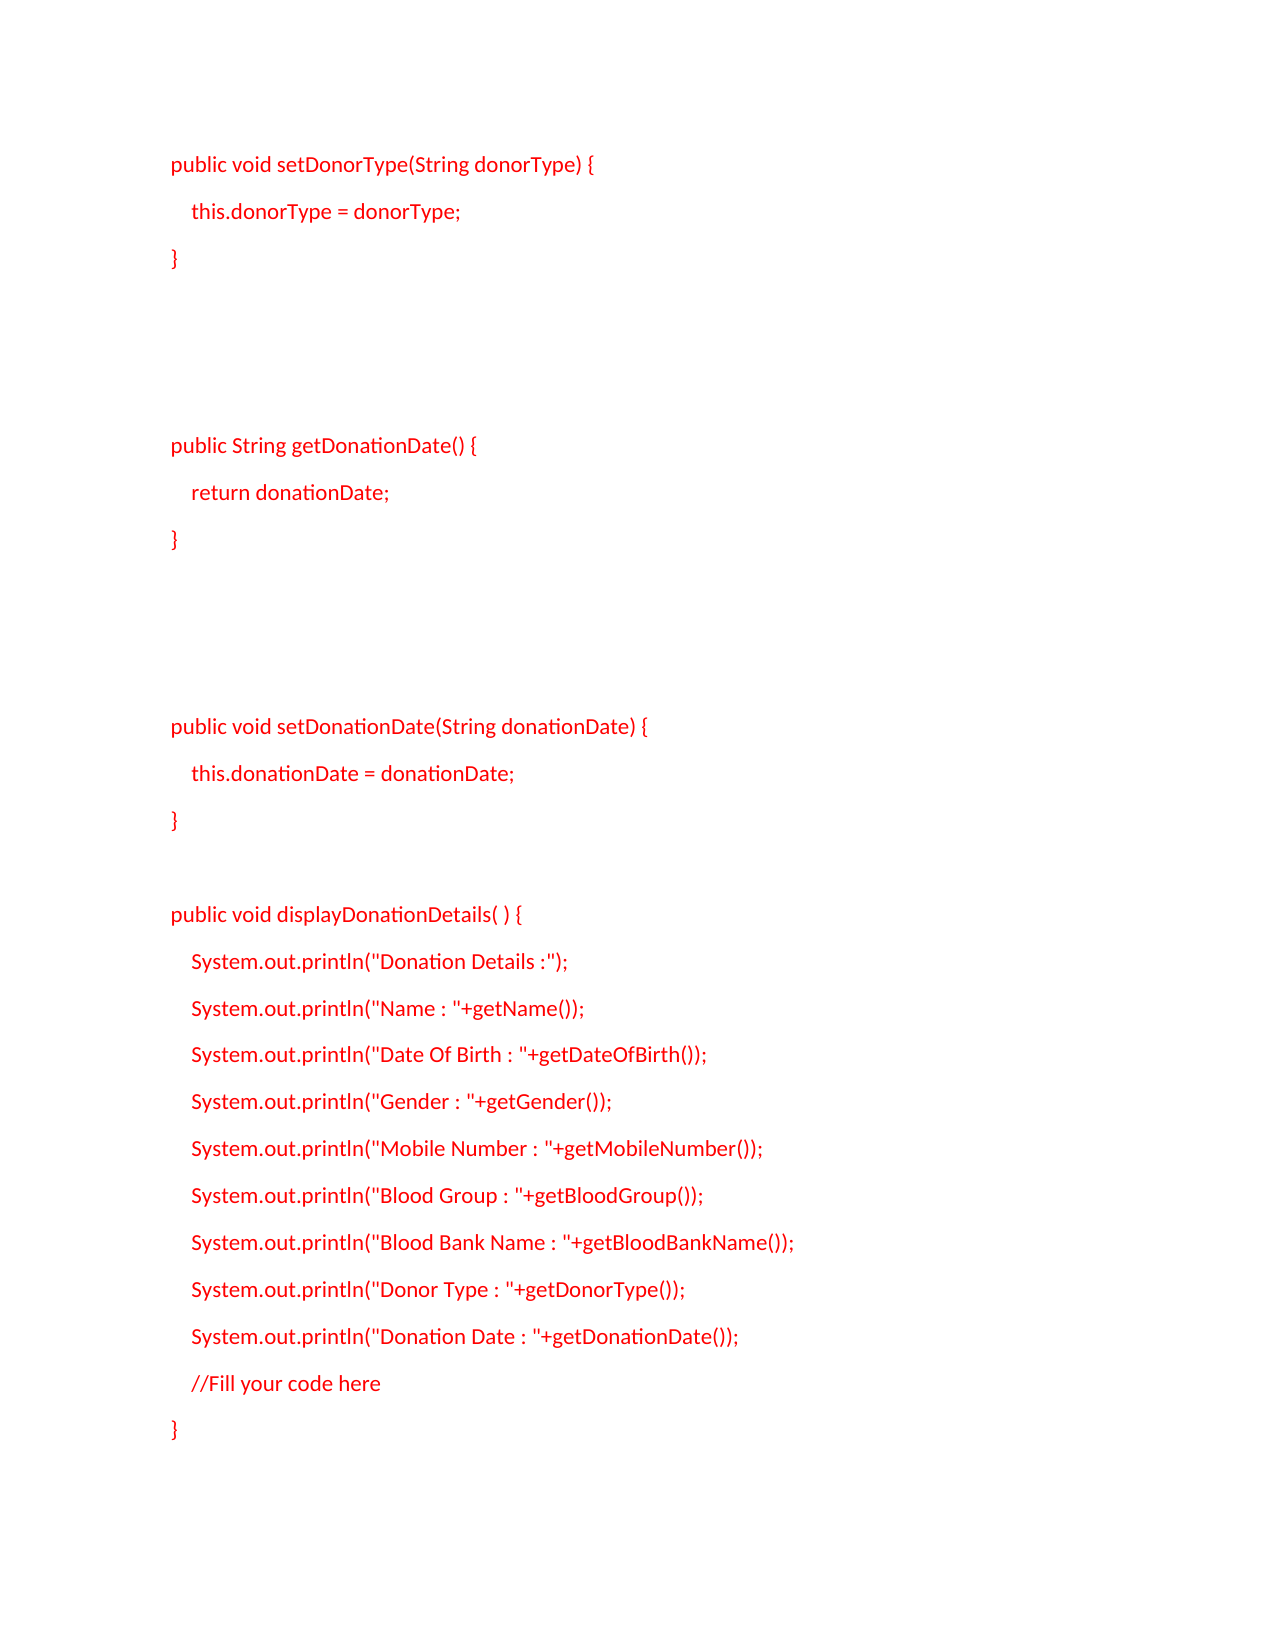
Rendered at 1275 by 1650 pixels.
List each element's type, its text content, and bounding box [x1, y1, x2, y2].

text System.out.println("Donor Type : "+getDonorType()); [150, 1275, 1125, 1303]
text this.donorType = donorType; [150, 197, 1125, 225]
text } [150, 244, 1125, 272]
text System.out.println("Donation Details :"); [150, 947, 1125, 975]
text System.out.println("Blood Group : "+getBloodGroup()); [150, 1181, 1125, 1209]
text System.out.println("Date Of Birth : "+getDateOfBirth()); [150, 1041, 1125, 1069]
text this.donationDate = donationDate; [150, 759, 1125, 787]
text } [150, 525, 1125, 553]
text System.out.println("Blood Bank Name : "+getBloodBankName()); [150, 1228, 1125, 1256]
text } [150, 1416, 1125, 1444]
text public void displayDonationDetails( ) { [150, 900, 1125, 928]
text public void setDonorType(String donorType) { [150, 150, 1125, 178]
text public String getDonationDate() { [150, 431, 1125, 459]
text System.out.println("Name : "+getName()); [150, 994, 1125, 1022]
text return donationDate; [150, 478, 1125, 506]
text System.out.println("Mobile Number : "+getMobileNumber()); [150, 1134, 1125, 1162]
text } [150, 806, 1125, 834]
text System.out.println("Gender : "+getGender()); [150, 1087, 1125, 1116]
text public void setDonationDate(String donationDate) { [150, 712, 1125, 741]
text System.out.println("Donation Date : "+getDonationDate()); [150, 1322, 1125, 1350]
text //Fill your code here [150, 1369, 1125, 1397]
